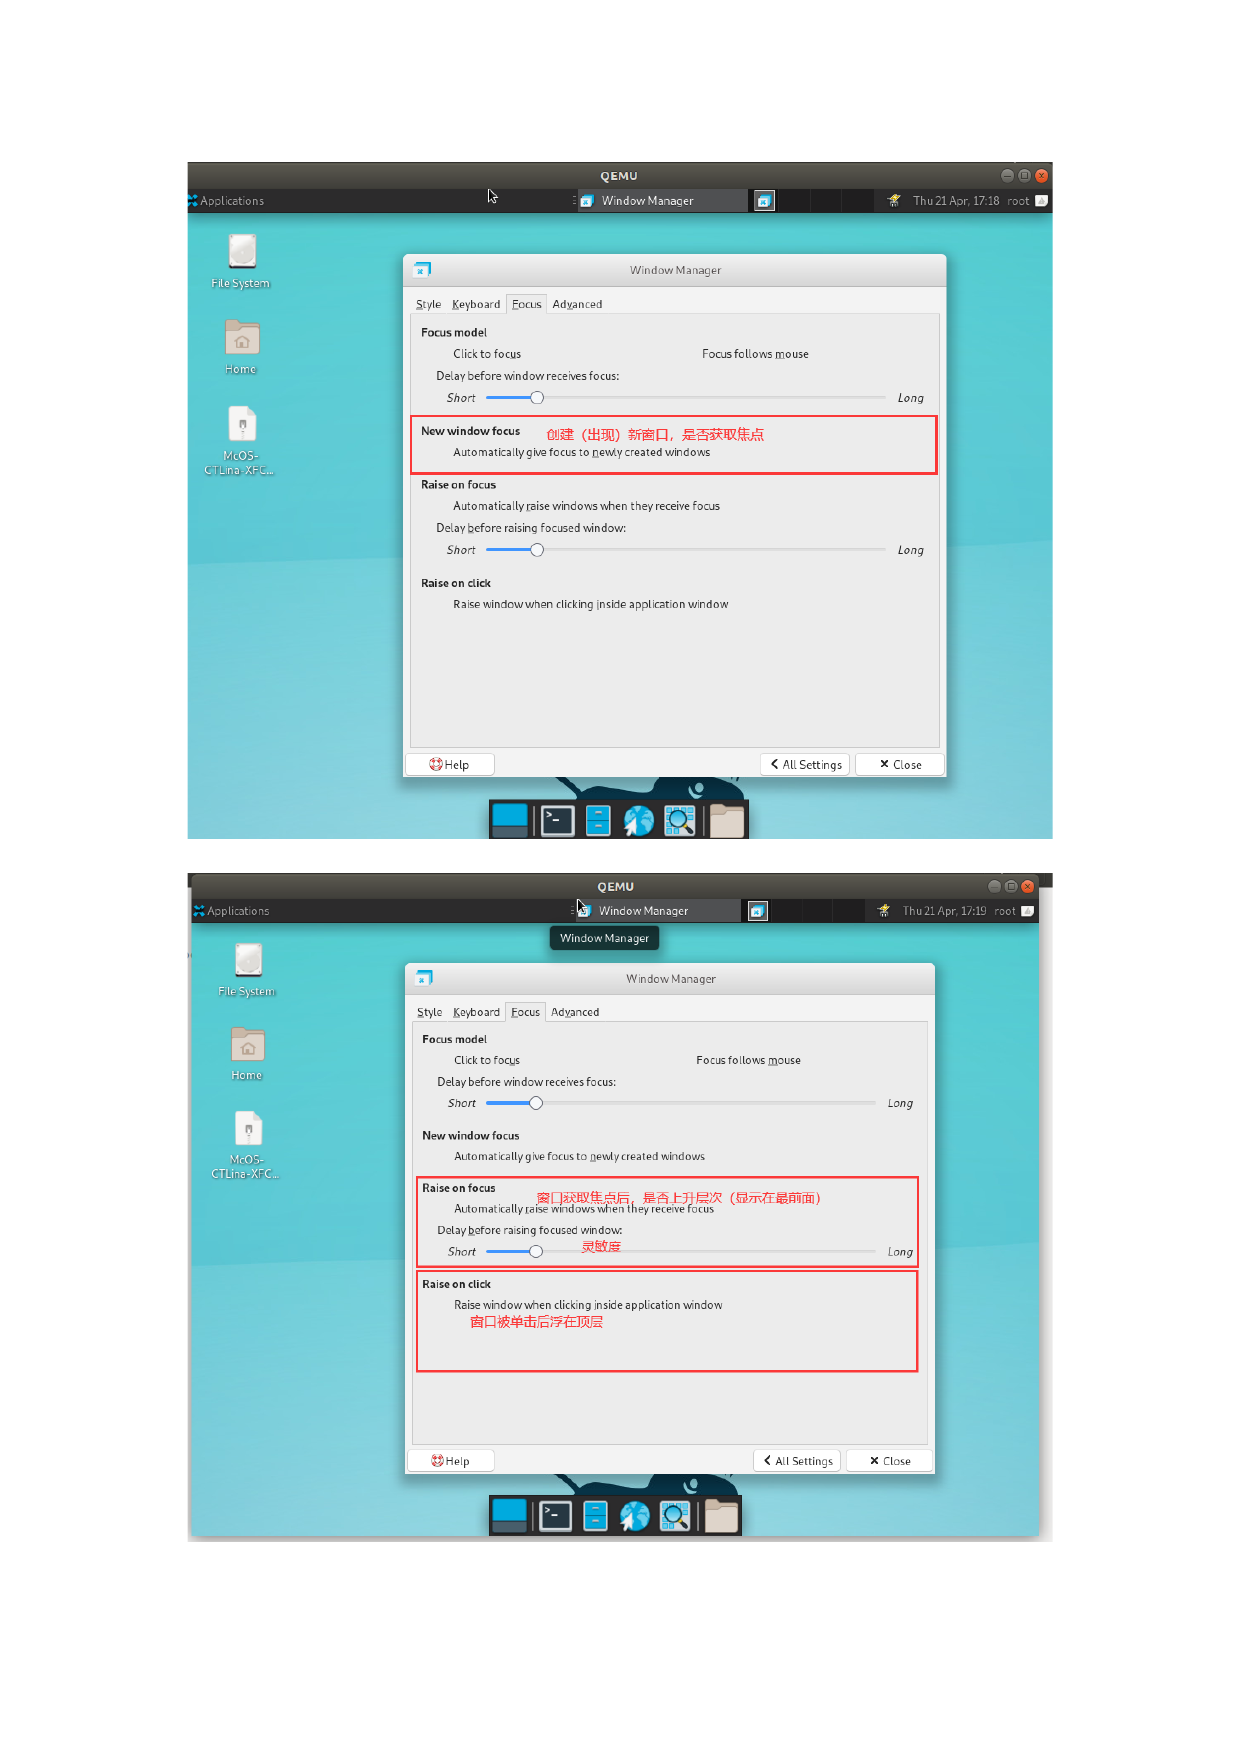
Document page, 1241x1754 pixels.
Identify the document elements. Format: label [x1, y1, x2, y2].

picture [187, 162, 1053, 839]
picture [187, 873, 1053, 1542]
